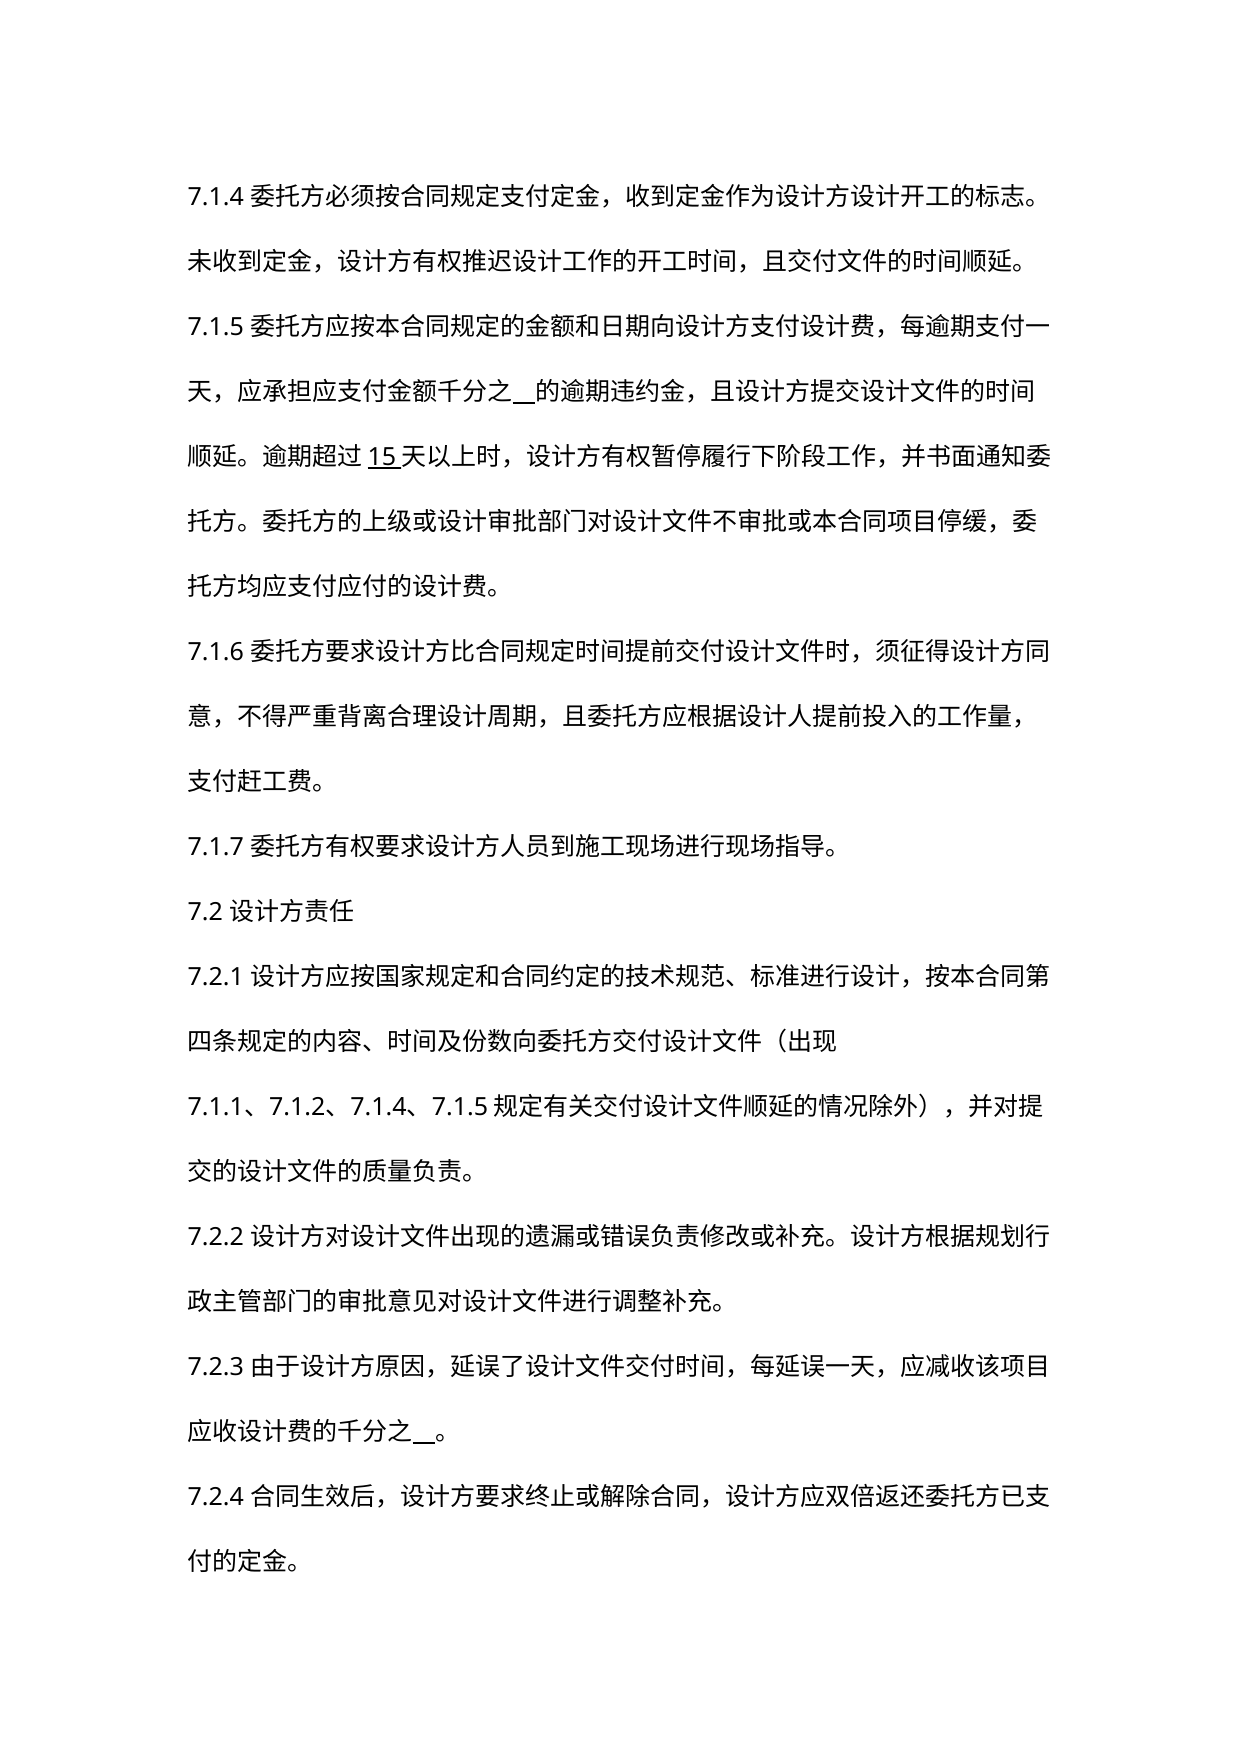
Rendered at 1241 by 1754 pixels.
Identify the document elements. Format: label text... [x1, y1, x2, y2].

text 7.1.5 委托方应按本合同规定的金额和日期向设计方支付设计费，每逾期支付一天，应承担应支付金额千分之 的逾期违约金，且设计方提交设计文件的时间顺延。逾期超过15天以上时，设计方有权暂停履行下阶段工作，并书面通知委托方。委托方的上级或设计审批部门对设计文件不审批或本合同项目停缓，委托方均应支付应付的设计费。 [187, 292, 1053, 617]
text 7.2.1 设计方应按国家规定和合同约定的技术规范、标准进行设计，按本合同第四条规定的内容、时间及份数向委托方交付设计文件（出现7.1.1、7.1.2、7.1.4、7.1.5规定有关交付设计文件顺延的情况除外），并对提交的设计文件的质量负责。 [187, 942, 1053, 1202]
text 7.2.3 由于设计方原因，延误了设计文件交付时间，每延误一天，应减收该项目应收设计费的千分之 。 [187, 1332, 1053, 1462]
text 7.2.4 合同生效后，设计方要求终止或解除合同，设计方应双倍返还委托方已支付的定金。 [187, 1462, 1053, 1592]
text 7.2 设计方责任 [187, 877, 1053, 942]
text 7.1.7 委托方有权要求设计方人员到施工现场进行现场指导。 [187, 812, 1053, 877]
text 7.2.2 设计方对设计文件出现的遗漏或错误负责修改或补充。设计方根据规划行政主管部门的审批意见对设计文件进行调整补充。 [187, 1202, 1053, 1332]
text 7.1.6 委托方要求设计方比合同规定时间提前交付设计文件时，须征得设计方同意，不得严重背离合理设计周期，且委托方应根据设计人提前投入的工作量，支付赶工费。 [187, 617, 1053, 812]
text 7.1.4 委托方必须按合同规定支付定金，收到定金作为设计方设计开工的标志。未收到定金，设计方有权推迟设计工作的开工时间，且交付文件的时间顺延。 [187, 162, 1053, 292]
